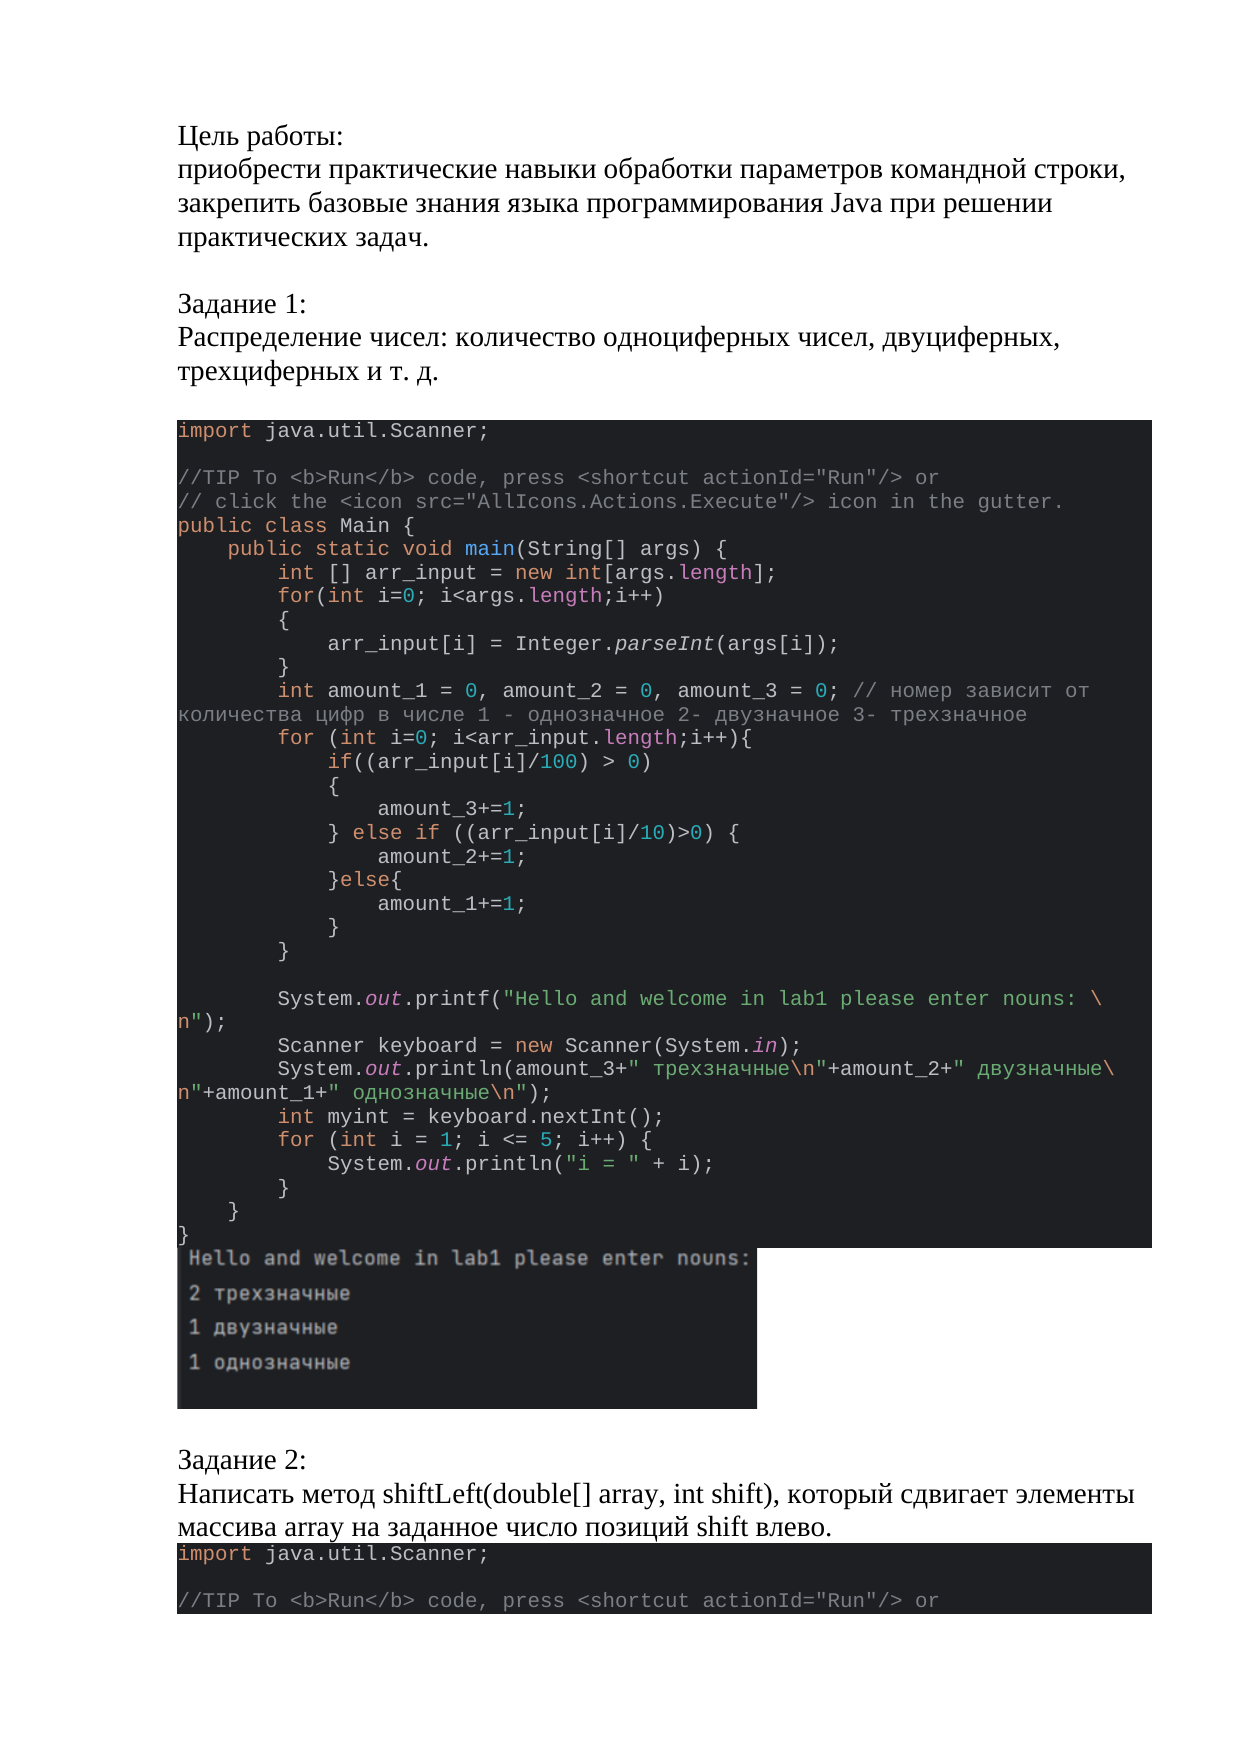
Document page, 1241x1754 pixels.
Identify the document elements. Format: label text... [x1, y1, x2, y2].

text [177, 1543, 1152, 1614]
text Задание 2: [177, 1442, 1152, 1476]
text приобрести практические навыки обработки параметров командной строки, закрепить базовые знания языка программирования Java при решении практических задач. [177, 152, 1152, 252]
text import java.util.Scanner; //TIP To <b>Run</b> code, press <shortcut actionId="Run"/> or // click the <icon src="AllIcons.Actions.Execute"/> icon in the gutter. public class Main { public static void main(String[] args) { int [] arr_input = new int[args.length]; for(int i=0; i<args.length;i++) { arr_input[i] = Integer.parseInt(args[i]); } int amount_1 = 0, amount_2 = 0, amount_3 = 0; // номер зависит от количества цифр в числе 1 - однозначное 2- двузначное 3- трехзначное for (int i=0; i<arr_input.length;i++){ if((arr_input[i]/100) > 0) { amount_3+=1; } else if ((arr_input[i]/10)>0) { amount_2+=1; }else{ amount_1+=1; } } System.out.printf("Hello and welcome in lab1 please enter nouns: \n"); Scanner keyboard = new Scanner(System.in); System.out.println(amount_3+" трехзначные\n"+amount_2+" двузначные\n"+amount_1+" однозначные\n"); int myint = keyboard.nextInt(); for (int i = 1; i <= 5; i++) { System.out.println("i = " + i); } } } [177, 420, 1152, 1248]
text Написать метод shiftLeft(double[] array, int shift), который сдвигает элементы массива array на заданное число позиций shift влево. [177, 1476, 1152, 1543]
text Распределение чисел: количество одноциферных чисел, двуциферных, трехциферных и т. д. [177, 319, 1152, 386]
text Цель работы: [177, 118, 1152, 152]
picture [177, 1247, 758, 1409]
text Задание 1: [177, 286, 1152, 319]
